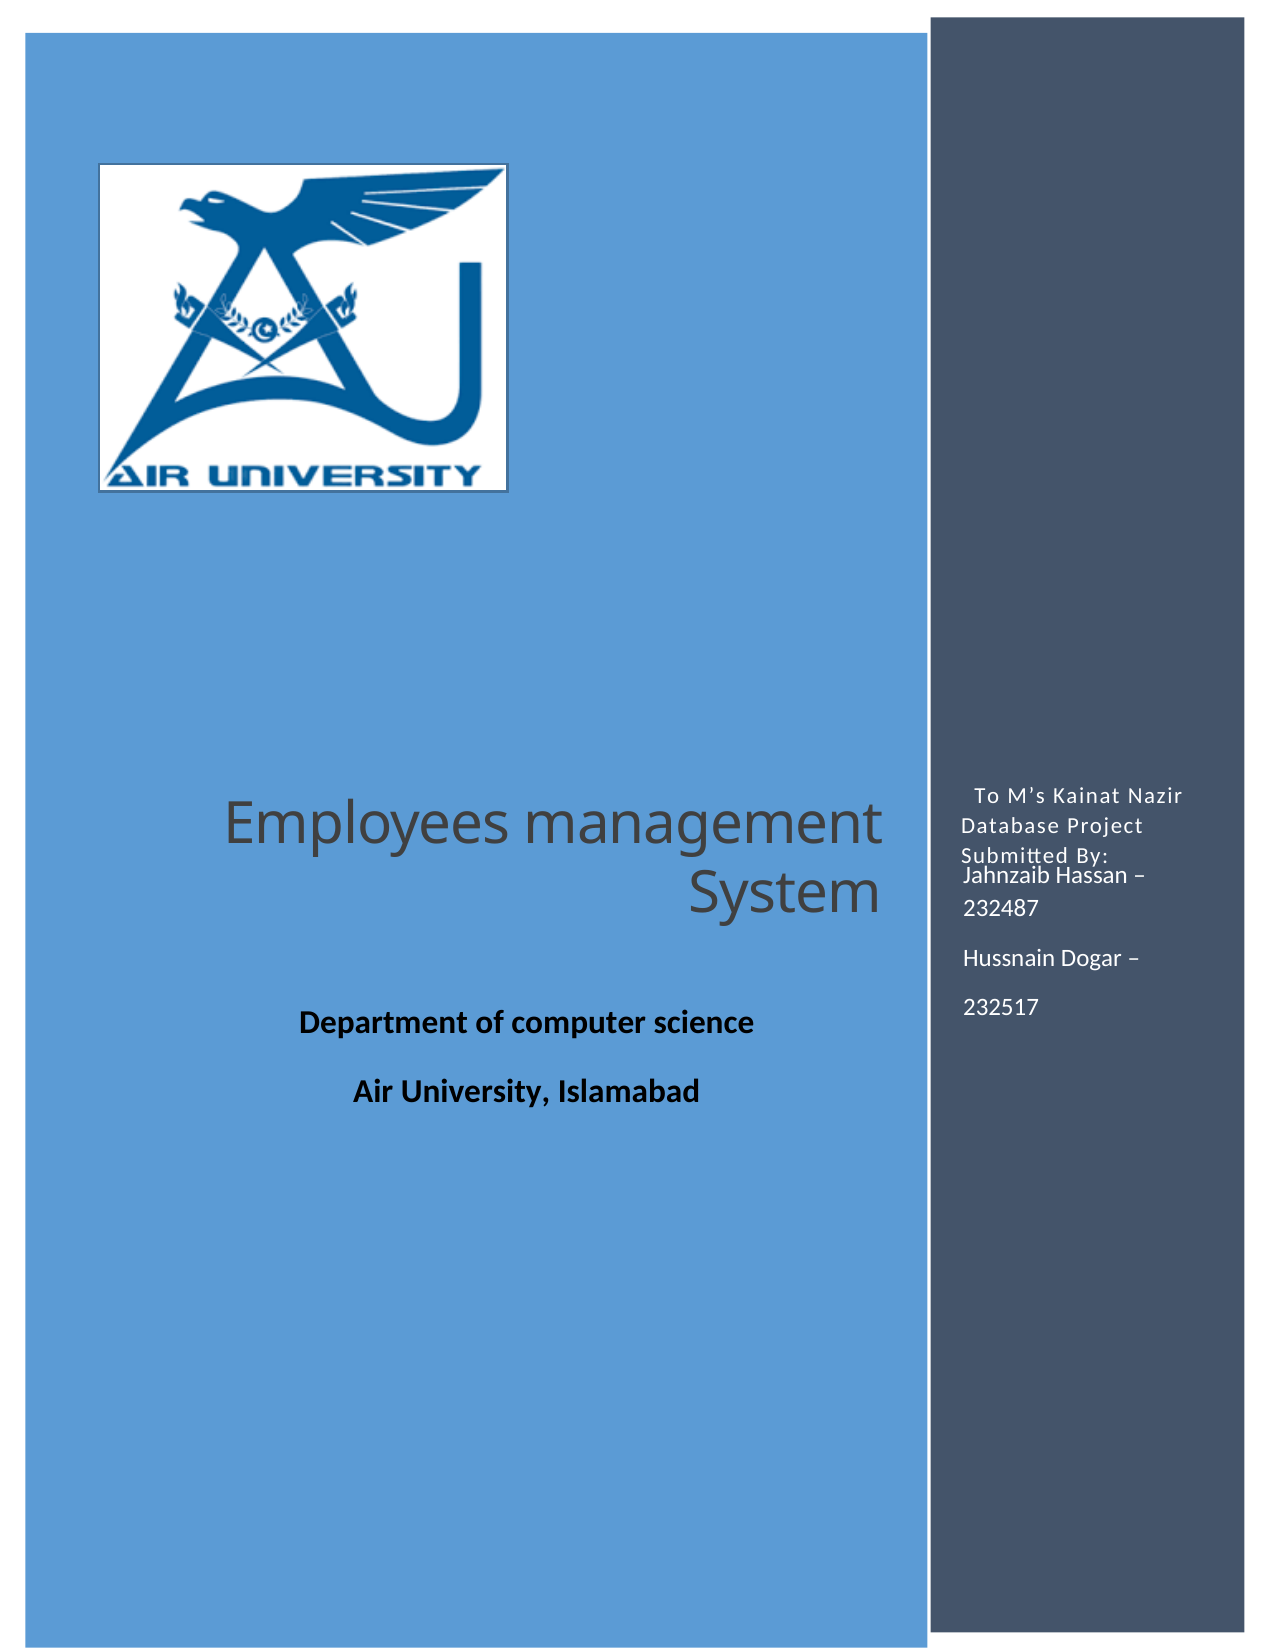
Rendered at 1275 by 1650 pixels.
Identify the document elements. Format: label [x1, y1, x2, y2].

picture [100, 165, 506, 490]
